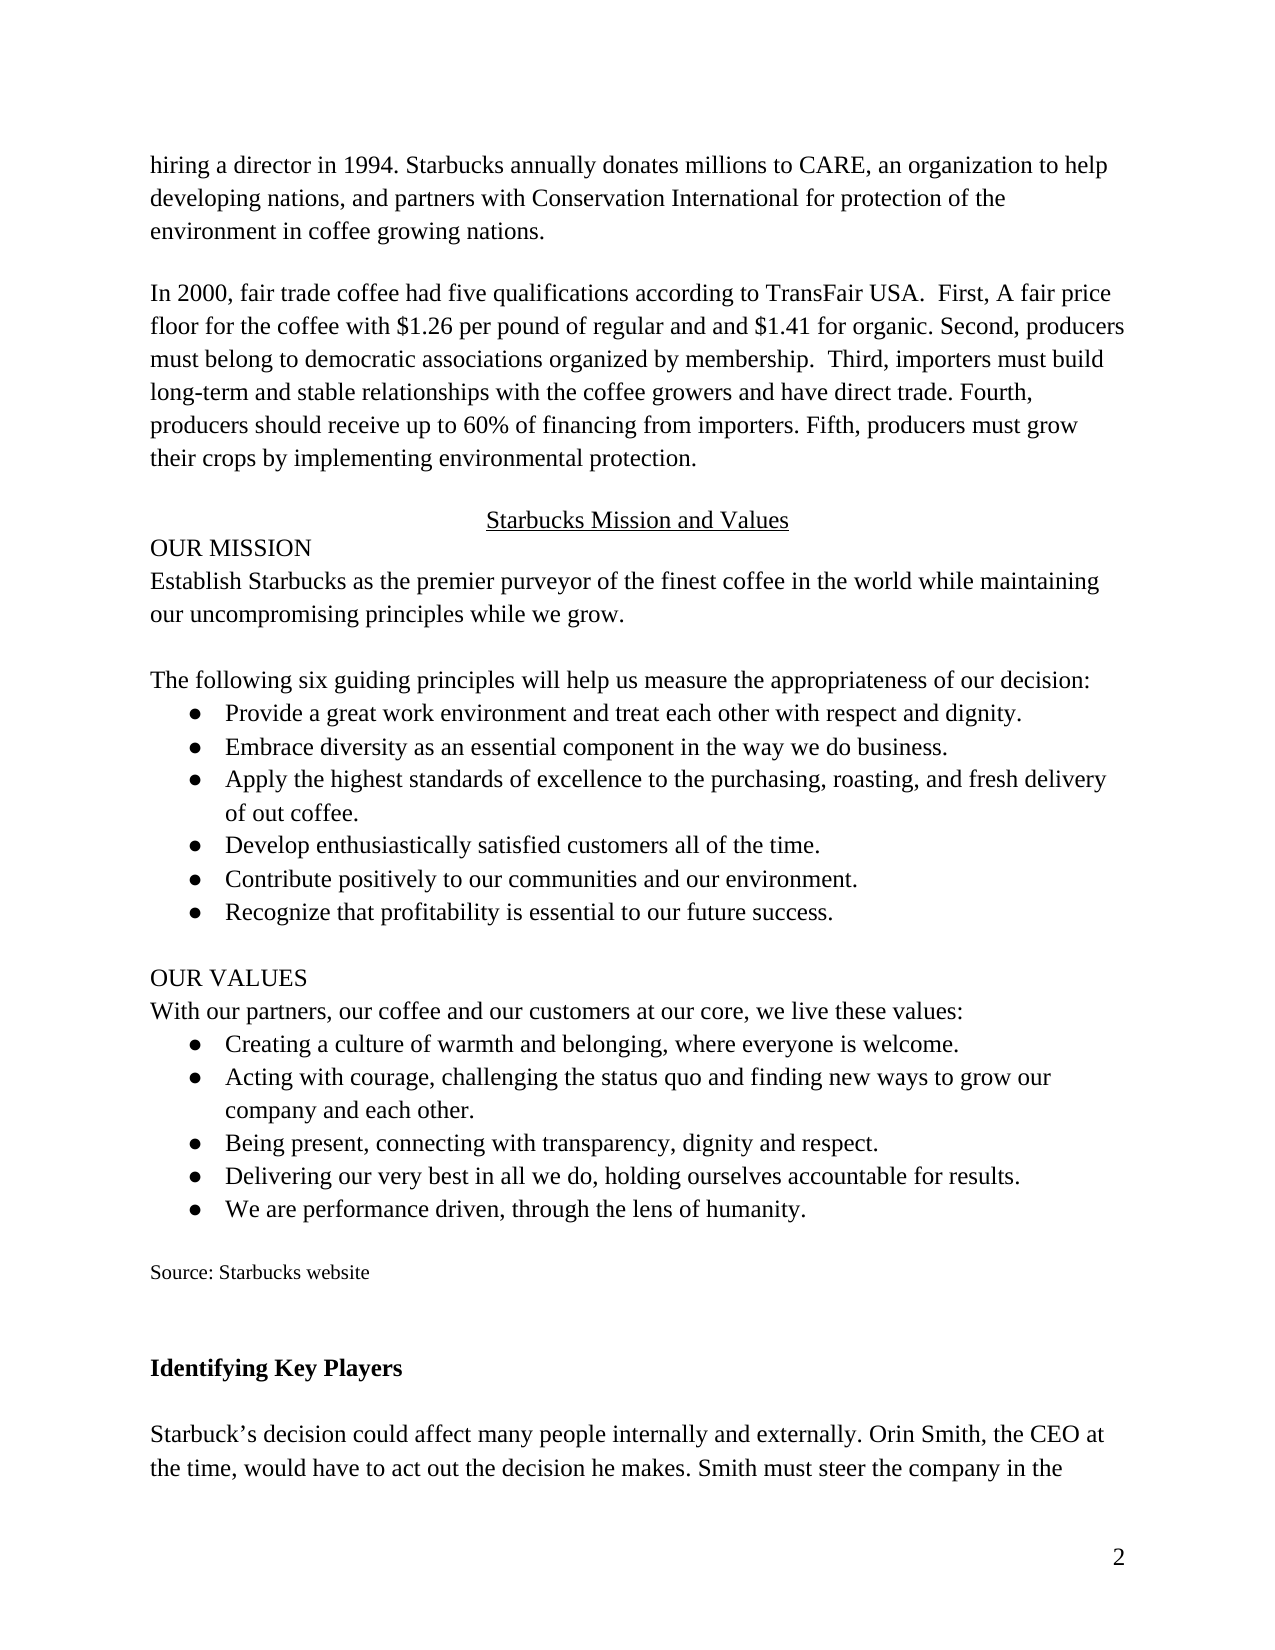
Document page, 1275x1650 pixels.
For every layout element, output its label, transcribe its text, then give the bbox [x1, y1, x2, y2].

text In 2000, fair trade coffee had five qualifications according to TransFair USA. First, A fair price floor for the coffee with $1.26 per pound of regular and and $1.41 for organic. Second, producers must belong to democratic associations organized by membership. Third, importers must build long-term and stable relationships with the coffee growers and have direct trade. Fourth, producers should receive up to 60% of financing from importers. Fifth, producers must grow their crops by implementing environmental protection. [150, 278, 1125, 472]
text Identifying Key Players [150, 1353, 1125, 1382]
text The following six guiding principles will help us measure the appropriateness of our decision: [150, 666, 1125, 694]
list Contribute positively to our communities and our environment. [187, 864, 1125, 892]
text Starbucks Mission and Values [150, 505, 1125, 533]
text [150, 150, 1125, 245]
list Being present, connecting with transparency, dignity and respect. [187, 1128, 1125, 1157]
list Apply the highest standards of excellence to the purchasing, roasting, and fresh delivery of out coffee. [187, 764, 1125, 826]
list Delivering our very best in all we do, holding ourselves accountable for results. [187, 1161, 1125, 1189]
text Source: Starbucks website [150, 1260, 1125, 1284]
list Acting with courage, challenging the status quo and finding new ways to grow our company and each other. [187, 1062, 1125, 1123]
list Creating a culture of warmth and belonging, where everyone is welcome. [187, 1029, 1125, 1057]
text Establish Starbucks as the premier purveyor of the finest coffee in the world while maintaining our uncompromising principles while we grow. [150, 566, 1125, 628]
list Embrace diversity as an essential component in the way we do business. [187, 732, 1125, 760]
text With our partners, our coffee and our customers at our core, we live these values: [150, 996, 1125, 1024]
text OUR VALUES [150, 963, 1125, 991]
list Recognize that profitability is essential to our future success. [187, 897, 1125, 925]
list We are performance driven, through the lens of humanity. [187, 1194, 1125, 1223]
list Provide a great work environment and treat each other with respect and dignity. [187, 698, 1125, 727]
list Develop enthusiastically satisfied customers all of the time. [187, 831, 1125, 859]
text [150, 1419, 1125, 1481]
text OUR MISSION [150, 533, 1125, 562]
